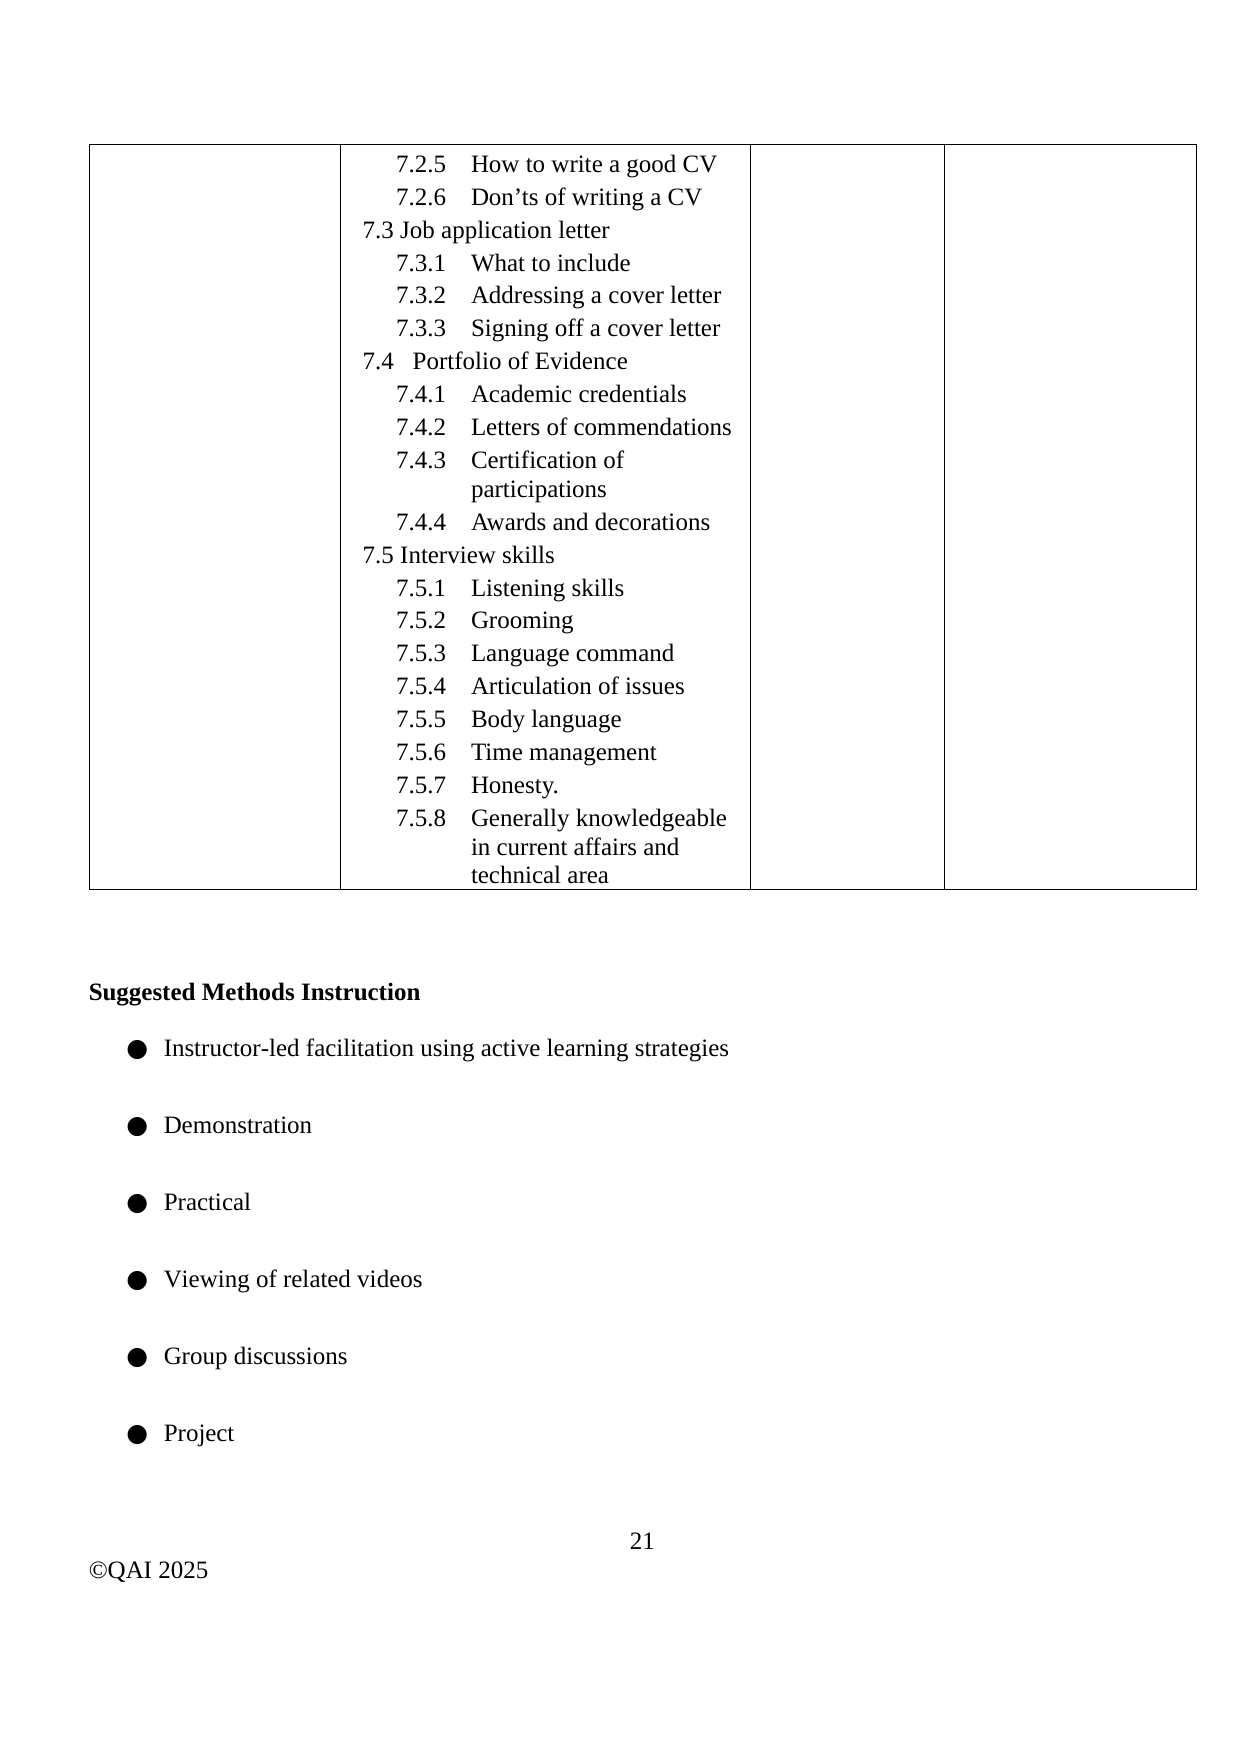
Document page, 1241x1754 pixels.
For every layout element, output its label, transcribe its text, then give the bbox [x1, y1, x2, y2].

table_cell 2 [751, 145, 944, 889]
list Demonstration [126, 1097, 1196, 1148]
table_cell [341, 145, 750, 889]
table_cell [945, 145, 1196, 889]
text Suggested Methods Instruction [88, 977, 1196, 1005]
list Practical [126, 1173, 1196, 1225]
list Group discussions [126, 1327, 1196, 1378]
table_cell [90, 145, 340, 889]
list Instructor-led facilitation using active learning strategies [126, 1020, 1196, 1071]
list Viewing of related videos [126, 1250, 1196, 1302]
list Project [126, 1404, 1196, 1455]
